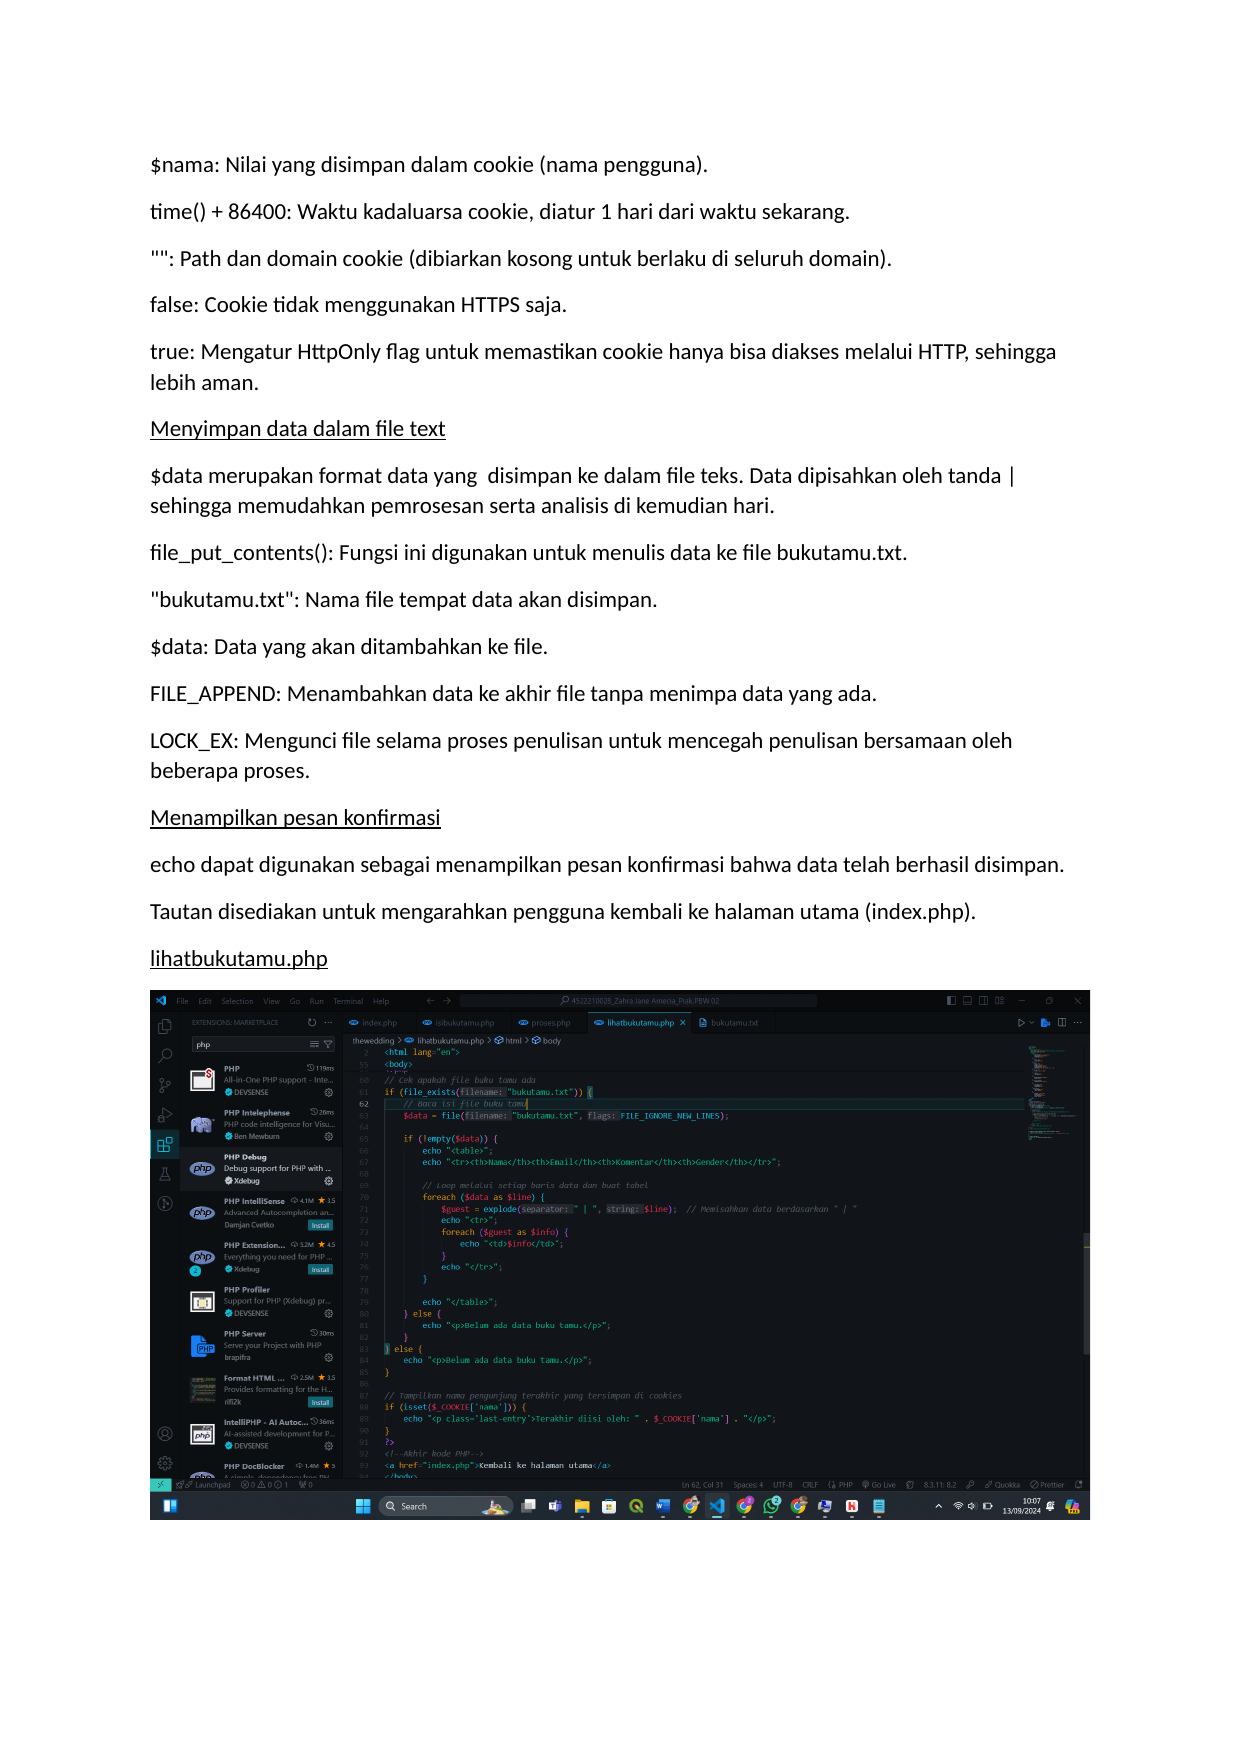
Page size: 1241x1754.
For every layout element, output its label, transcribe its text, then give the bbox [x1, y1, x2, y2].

text false: Cookie tidak menggunakan HTTPS saja. [150, 291, 1090, 319]
text "": Path dan domain cookie (dibiarkan kosong untuk berlaku di seluruh domain). [150, 244, 1090, 272]
text time() + 86400: Waktu kadaluarsa cookie, diatur 1 hari dari waktu sekarang. [150, 197, 1090, 225]
text Tautan disediakan untuk mengarahkan pengguna kembali ke halaman utama (index.php). [150, 897, 1090, 925]
text true: Mengatur HttpOnly flag untuk memastikan cookie hanya bisa diakses melalui HTTP, sehingga lebih aman. [150, 337, 1090, 396]
text echo dapat digunakan sebagai menampilkan pesan konfirmasi bahwa data telah berhasil disimpan. [150, 850, 1090, 878]
text "bukutamu.txt": Nama file tempat data akan disimpan. [150, 585, 1090, 613]
text lihatbukutamu.php [150, 944, 1090, 972]
text Menampilkan pesan konfirmasi [150, 803, 1090, 831]
text $nama: Nilai yang disimpan dalam cookie (nama pengguna). [150, 150, 1090, 178]
text $data: Data yang akan ditambahkan ke file. [150, 632, 1090, 660]
text FILE_APPEND: Menambahkan data ke akhir file tanpa menimpa data yang ada. [150, 679, 1090, 707]
text $data merupakan format data yang disimpan ke dalam file teks. Data dipisahkan oleh tanda | sehingga memudahkan pemrosesan serta analisis di kemudian hari. [150, 461, 1090, 520]
picture [150, 990, 1091, 1520]
text LOCK_EX: Mengunci file selama proses penulisan untuk mencegah penulisan bersamaan oleh beberapa proses. [150, 726, 1090, 784]
text file_put_contents(): Fungsi ini digunakan untuk menulis data ke file bukutamu.txt. [150, 538, 1090, 567]
text Menyimpan data dalam file text [150, 414, 1090, 443]
